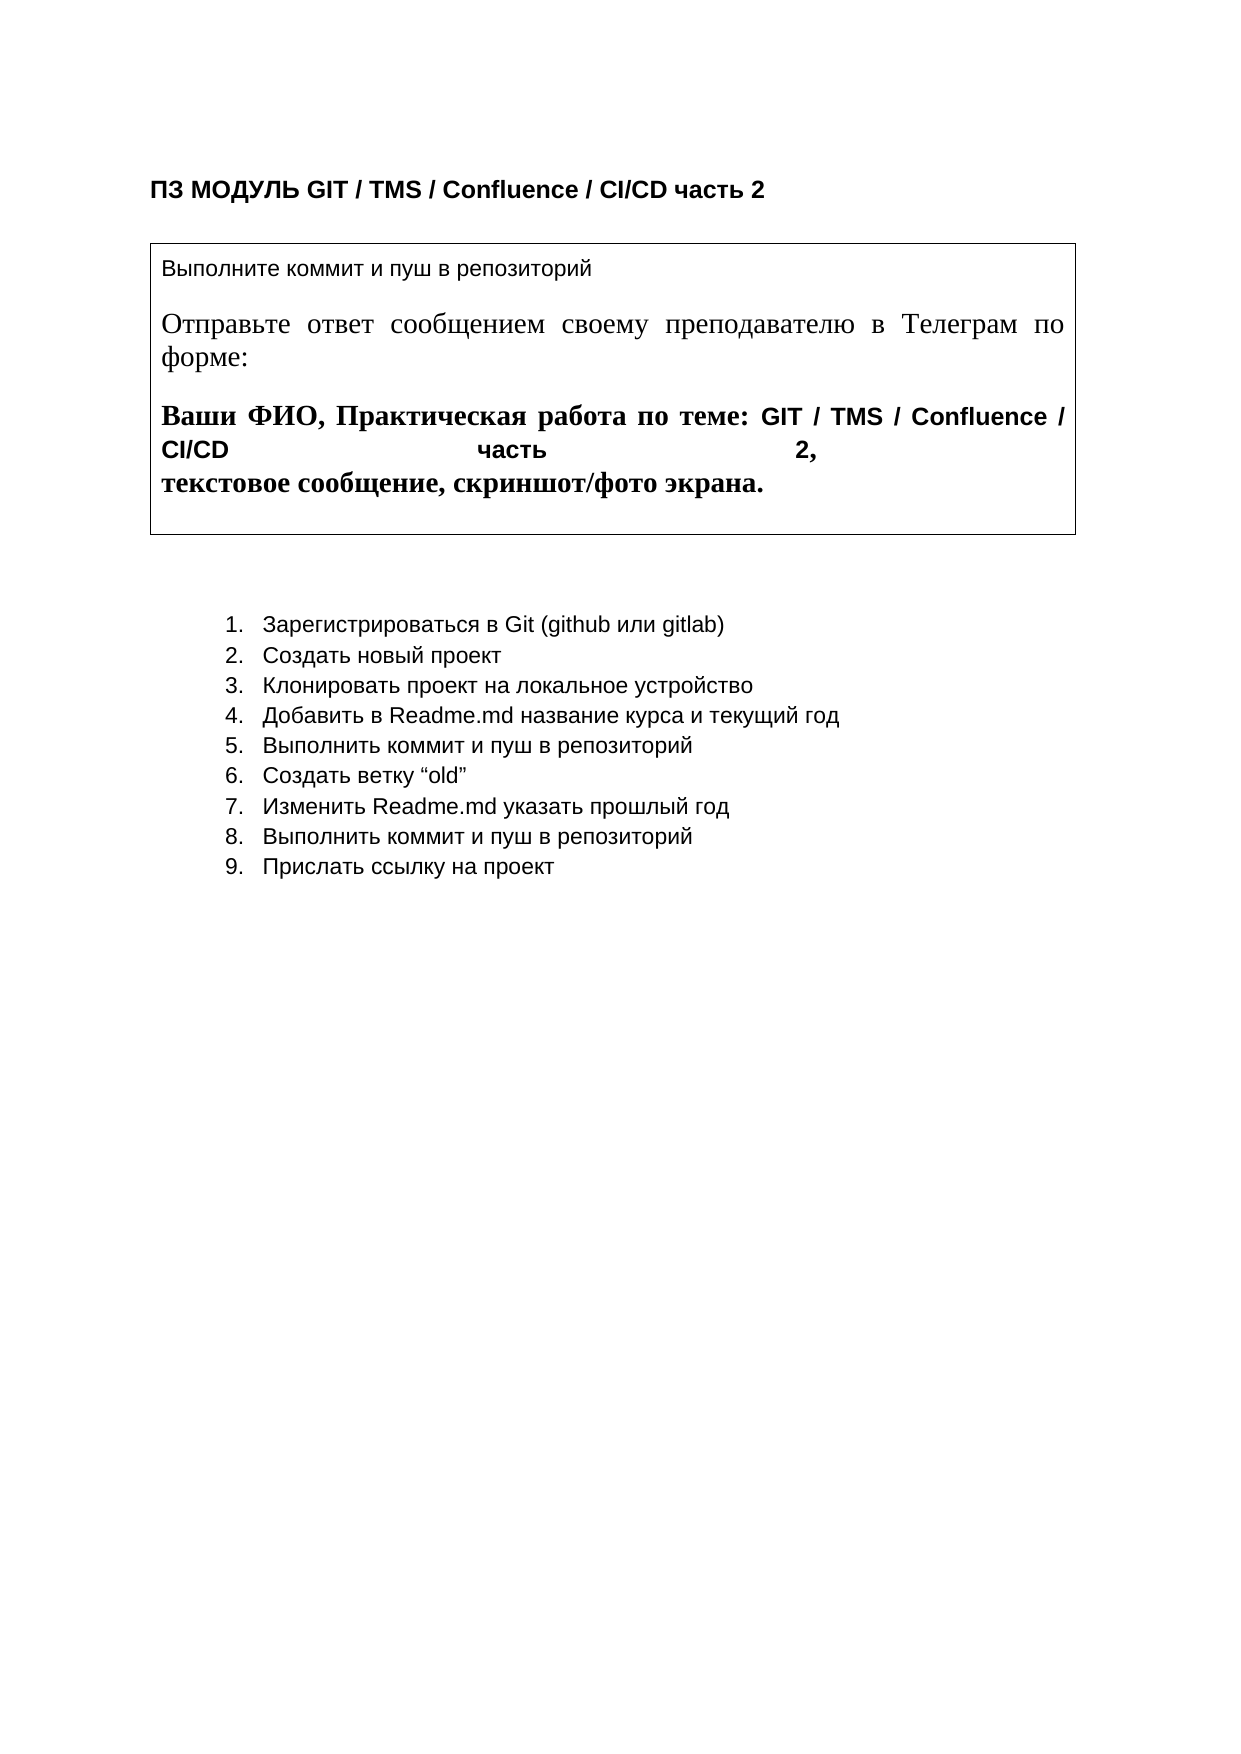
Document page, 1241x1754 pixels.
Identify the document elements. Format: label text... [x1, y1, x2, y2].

text 4. Добавить в Readme.md название курса и текущий год [225, 702, 1090, 728]
text 2. Создать новый проект [225, 642, 1090, 668]
table_header Выполните коммит и пуш в репозиторий Отправьте ответ сообщением своему преподавателю в Телеграм по форме: Ваши ФИО, Практическая работа по теме: GIT / TMS / Confluence / CI/CD часть 2, текстовое сообщение, скриншот/фото экрана. [151, 244, 1075, 534]
text ПЗ МОДУЛЬ GIT / TMS / Confluence / CI/CD часть 2 [150, 175, 1090, 204]
text 3. Клонировать проект на локальное устройство [225, 672, 1090, 698]
text 1. Зарегистрироваться в Git (github или gitlab) [225, 611, 1090, 638]
text 8. Выполнить коммит и пуш в репозиторий [225, 823, 1090, 849]
text 6. Создать ветку “old” [225, 762, 1090, 789]
text 7. Изменить Readme.md указать прошлый год [225, 793, 1090, 819]
text 5. Выполнить коммит и пуш в репозиторий [225, 732, 1090, 759]
text 9. Прислать ссылку на проект [225, 853, 1090, 879]
